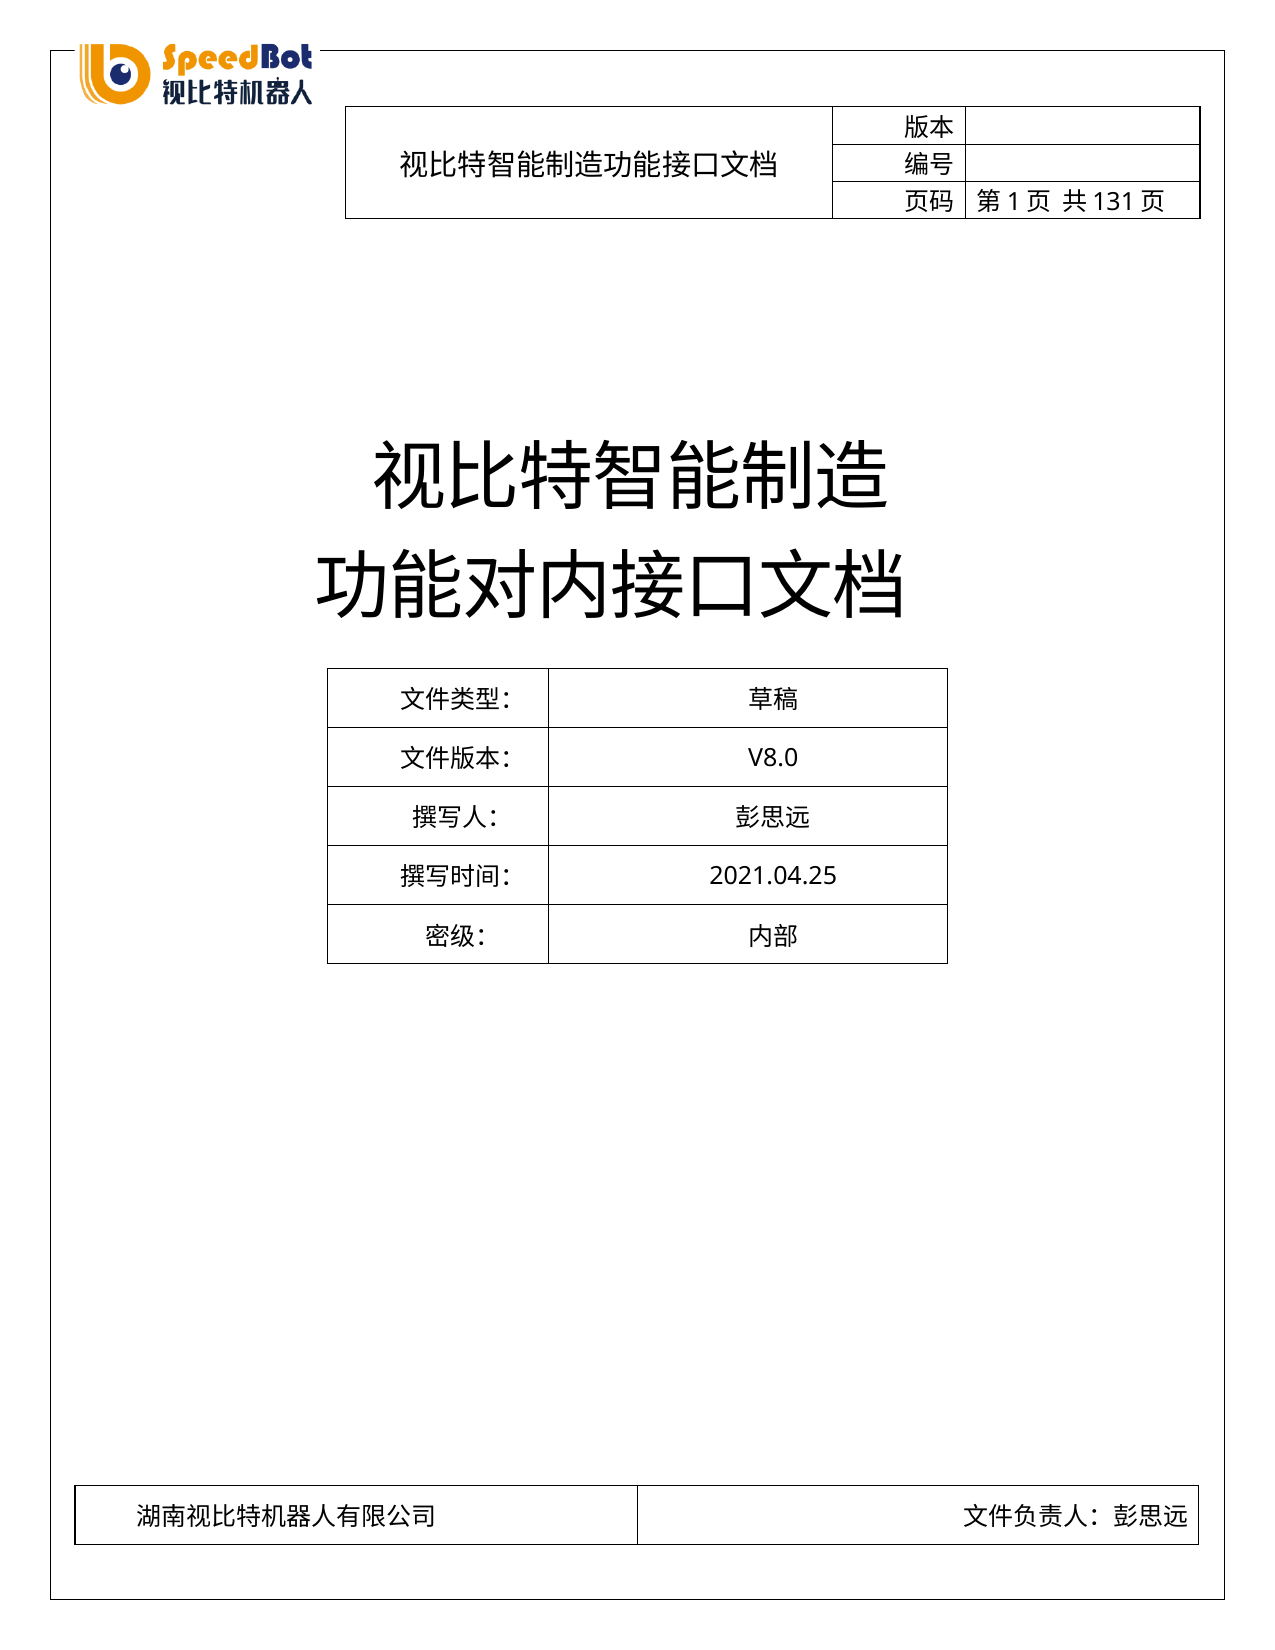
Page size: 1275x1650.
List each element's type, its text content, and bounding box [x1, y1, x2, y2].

table_cell V8.0 [549, 728, 947, 786]
table_header 文件类型： [328, 669, 548, 727]
table_cell 密级： [328, 905, 548, 963]
title 视比特智能制造 [152, 416, 1200, 525]
table_header 草稿 [549, 669, 947, 727]
picture [73, 20, 320, 127]
table_cell 文件版本： [328, 728, 548, 786]
table_cell 内部 [549, 905, 947, 963]
table_cell 2021.04.25 [549, 846, 947, 904]
table_cell 撰写时间： [328, 846, 548, 904]
title 功能对内接口文档 [75, 525, 1200, 634]
table_cell 撰写人： [328, 787, 548, 845]
table_cell 彭思远 [549, 787, 947, 845]
